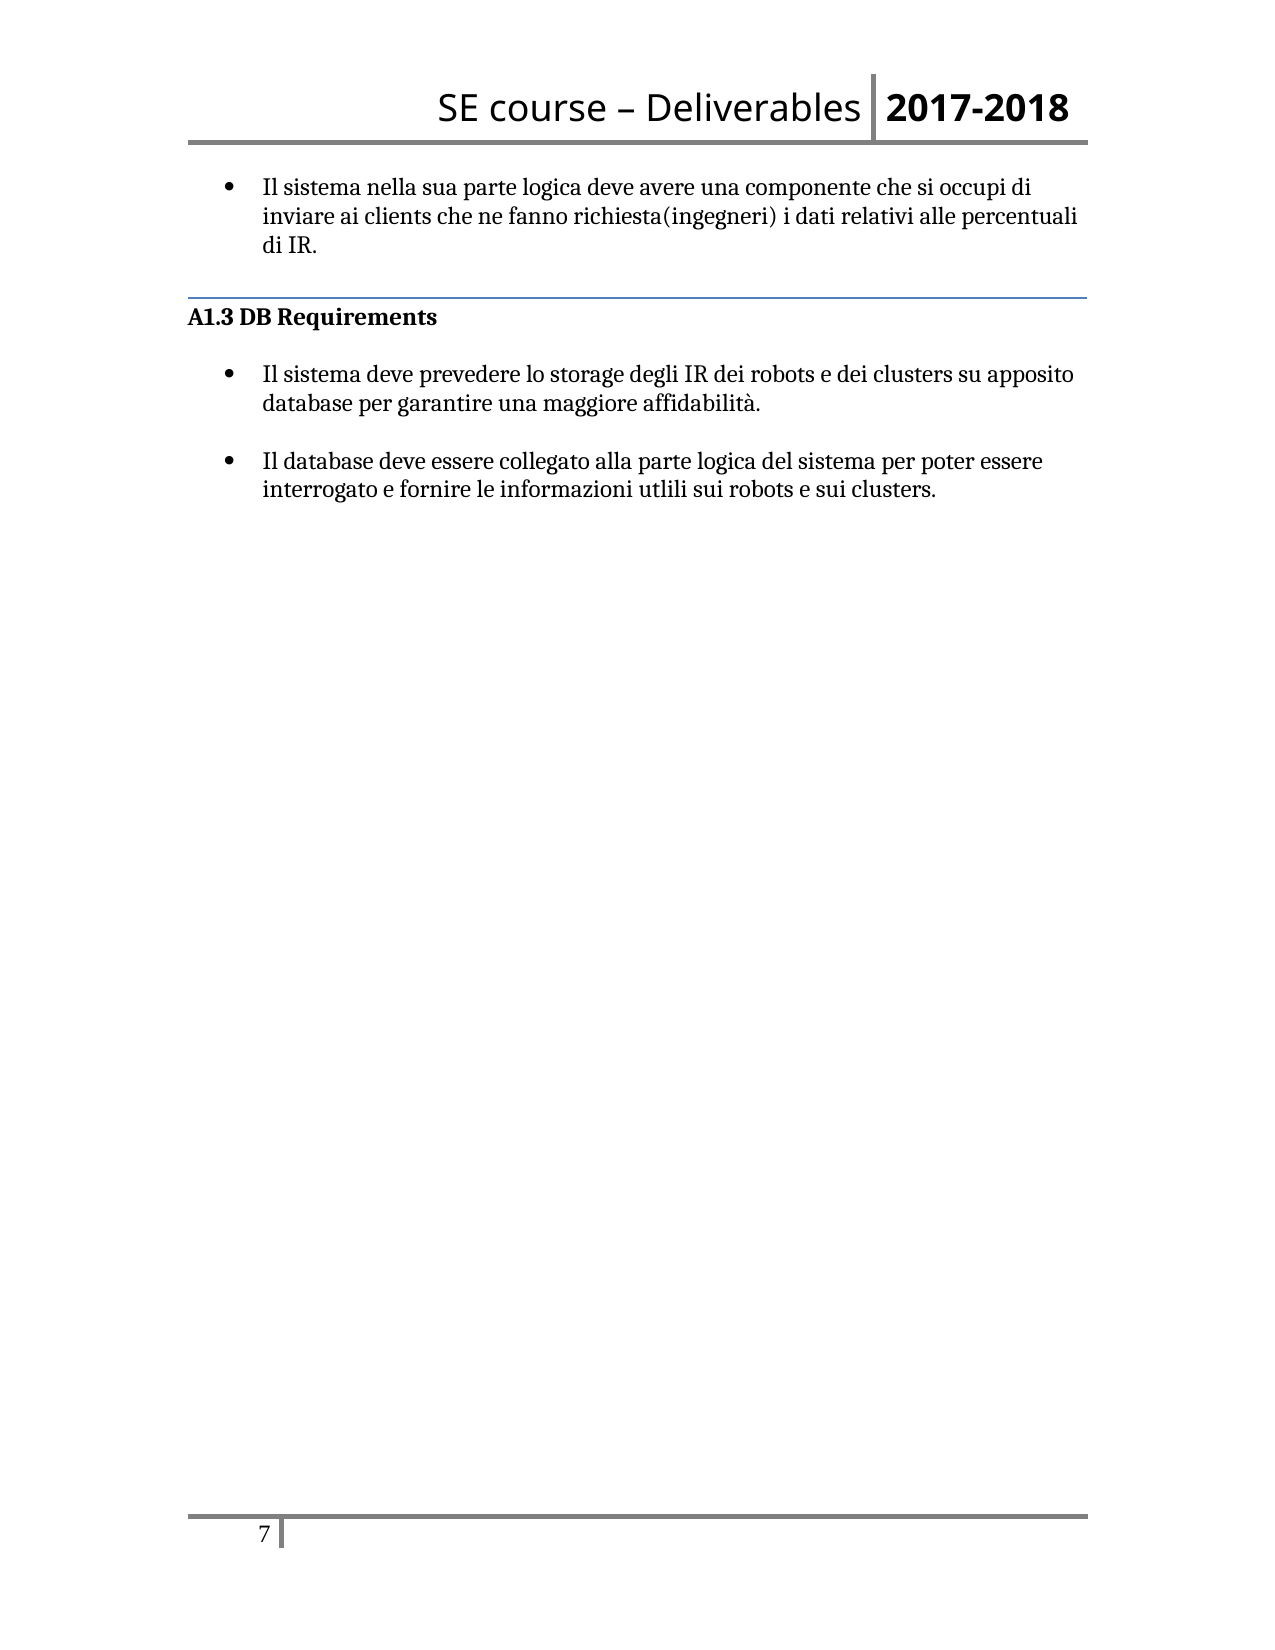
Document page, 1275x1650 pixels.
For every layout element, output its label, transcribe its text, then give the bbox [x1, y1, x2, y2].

subtitle A1.3 DB Requirements [187, 303, 1087, 332]
list Il sistema nella sua parte logica deve avere una componente che si occupi di inviare ai clients che ne fanno richiesta(ingegneri) i dati relativi alle percentuali di IR. [225, 173, 1087, 259]
list Il database deve essere collegato alla parte logica del sistema per poter essere interrogato e fornire le informazioni utlili sui robots e sui clusters. [225, 447, 1087, 504]
list Il sistema deve prevedere lo storage degli IR dei robots e dei clusters su apposito database per garantire una maggiore affidabilità. [225, 360, 1087, 418]
